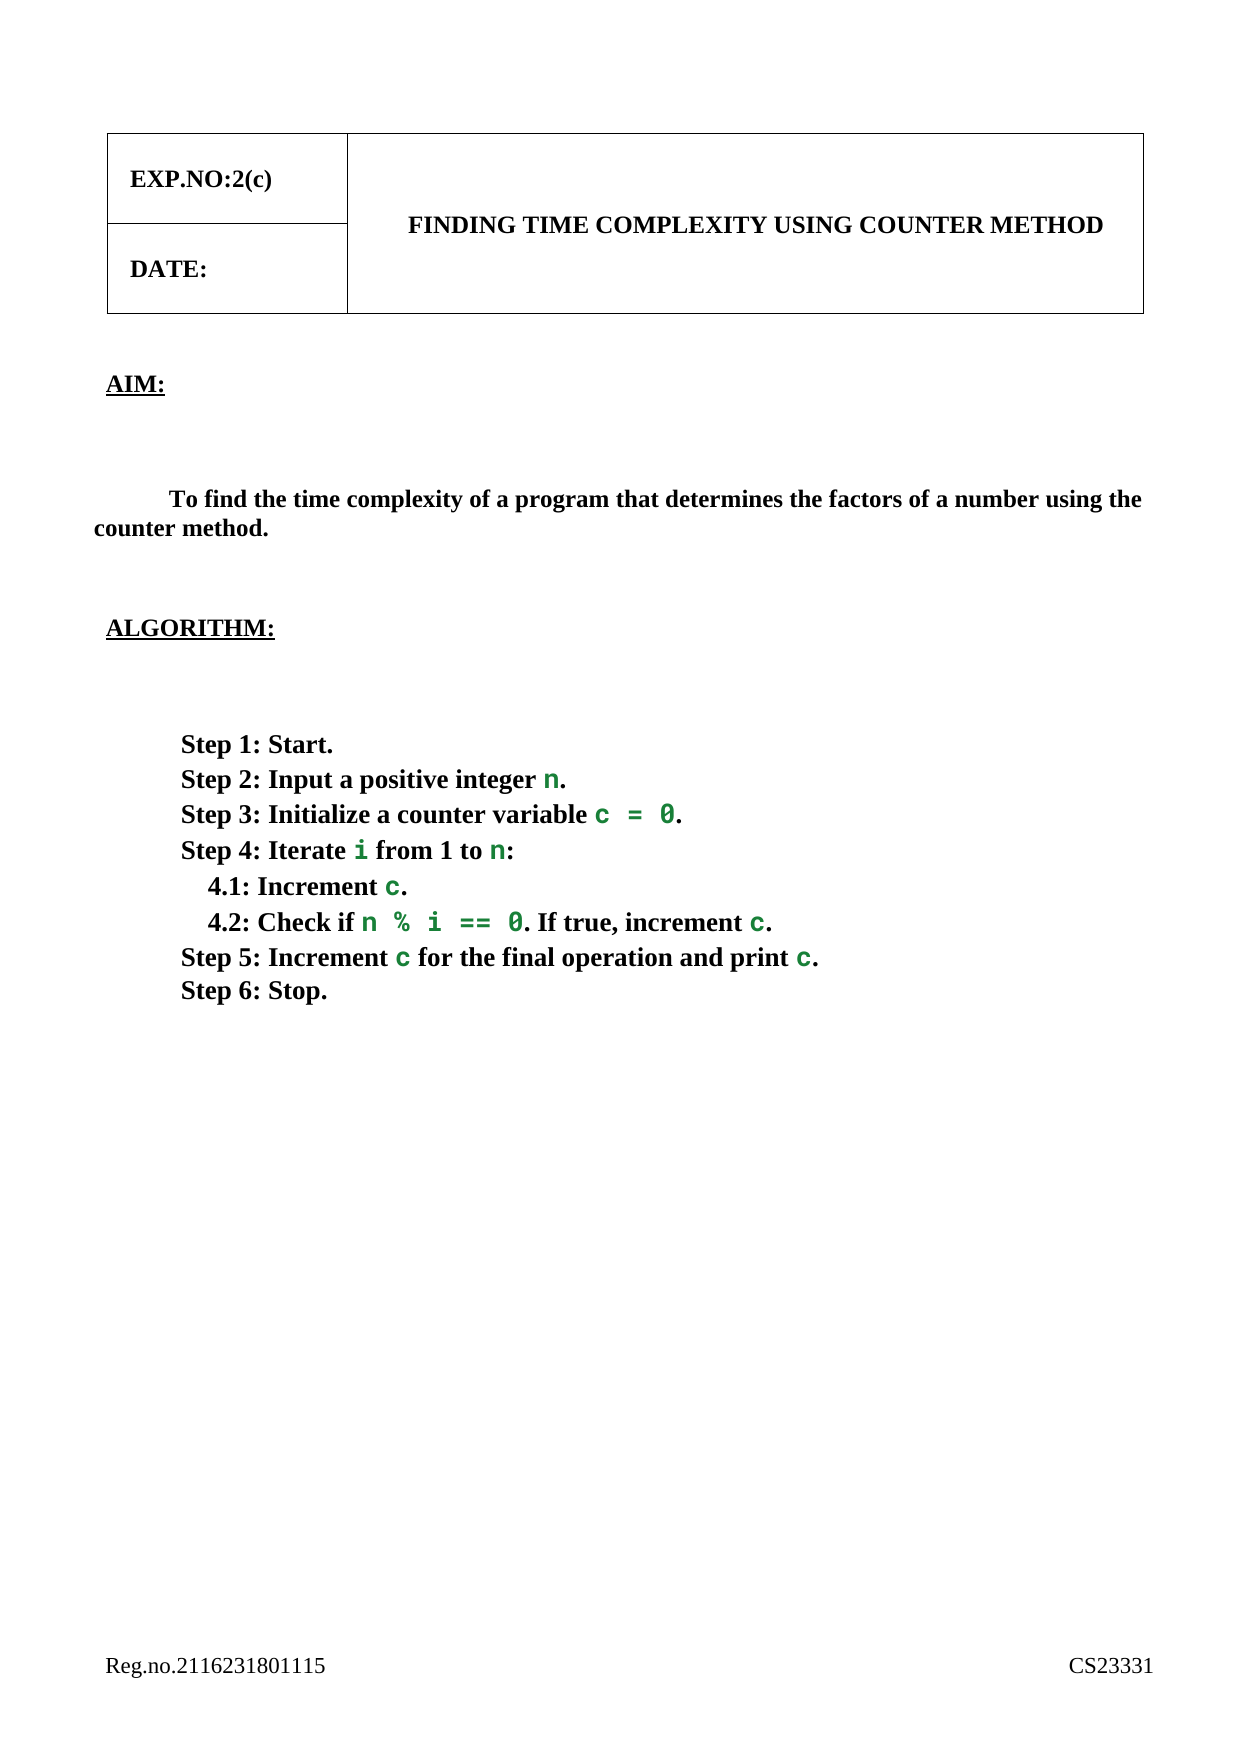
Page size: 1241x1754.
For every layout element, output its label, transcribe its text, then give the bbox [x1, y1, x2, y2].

text ALGORITHM: [106, 613, 1155, 642]
text Step 2: Input a positive integer n. [181, 760, 1155, 795]
text 4.2: Check if n % i == 0. If true, increment c. [181, 903, 1155, 938]
text Step 1: Start. [181, 728, 1155, 760]
text Step 4: Iterate i from 1 to n: [181, 831, 1155, 867]
text Step 5: Increment c for the final operation and print c. [181, 938, 1155, 974]
table_header EXP.NO:2(c) [108, 134, 347, 223]
text Step 6: Stop. [181, 974, 1155, 1005]
text AIM: [106, 369, 1155, 398]
text Step 3: Initialize a counter variable c = 0. [181, 795, 1155, 831]
text To find the time complexity of a program that determines the factors of a number using the counter method. [94, 484, 1155, 542]
table_cell DATE: [108, 224, 347, 313]
text 4.1: Increment c. [181, 867, 1155, 903]
table_header FINDING TIME COMPLEXITY USING COUNTER METHOD [348, 134, 1143, 313]
